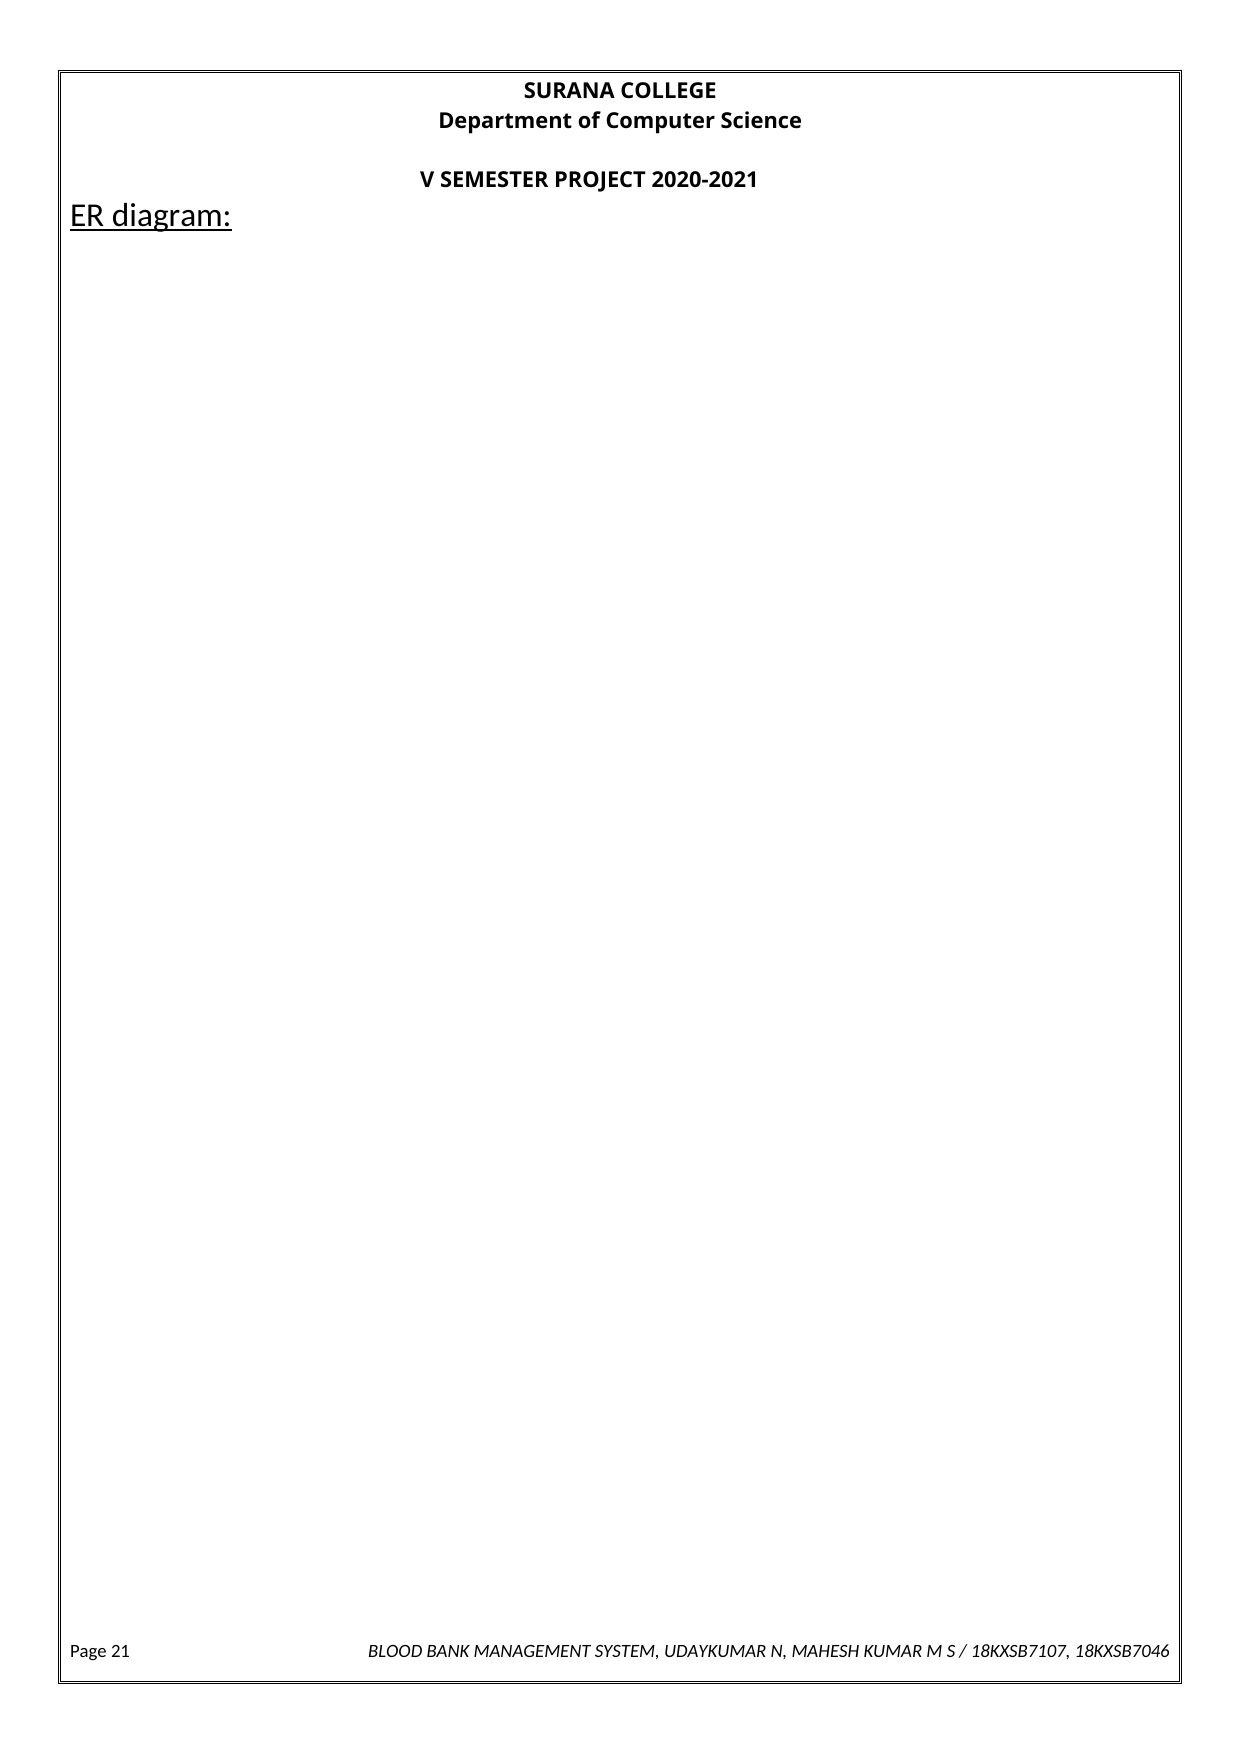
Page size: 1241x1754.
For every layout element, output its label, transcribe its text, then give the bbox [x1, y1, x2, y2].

text ER diagram: [70, 194, 1171, 235]
